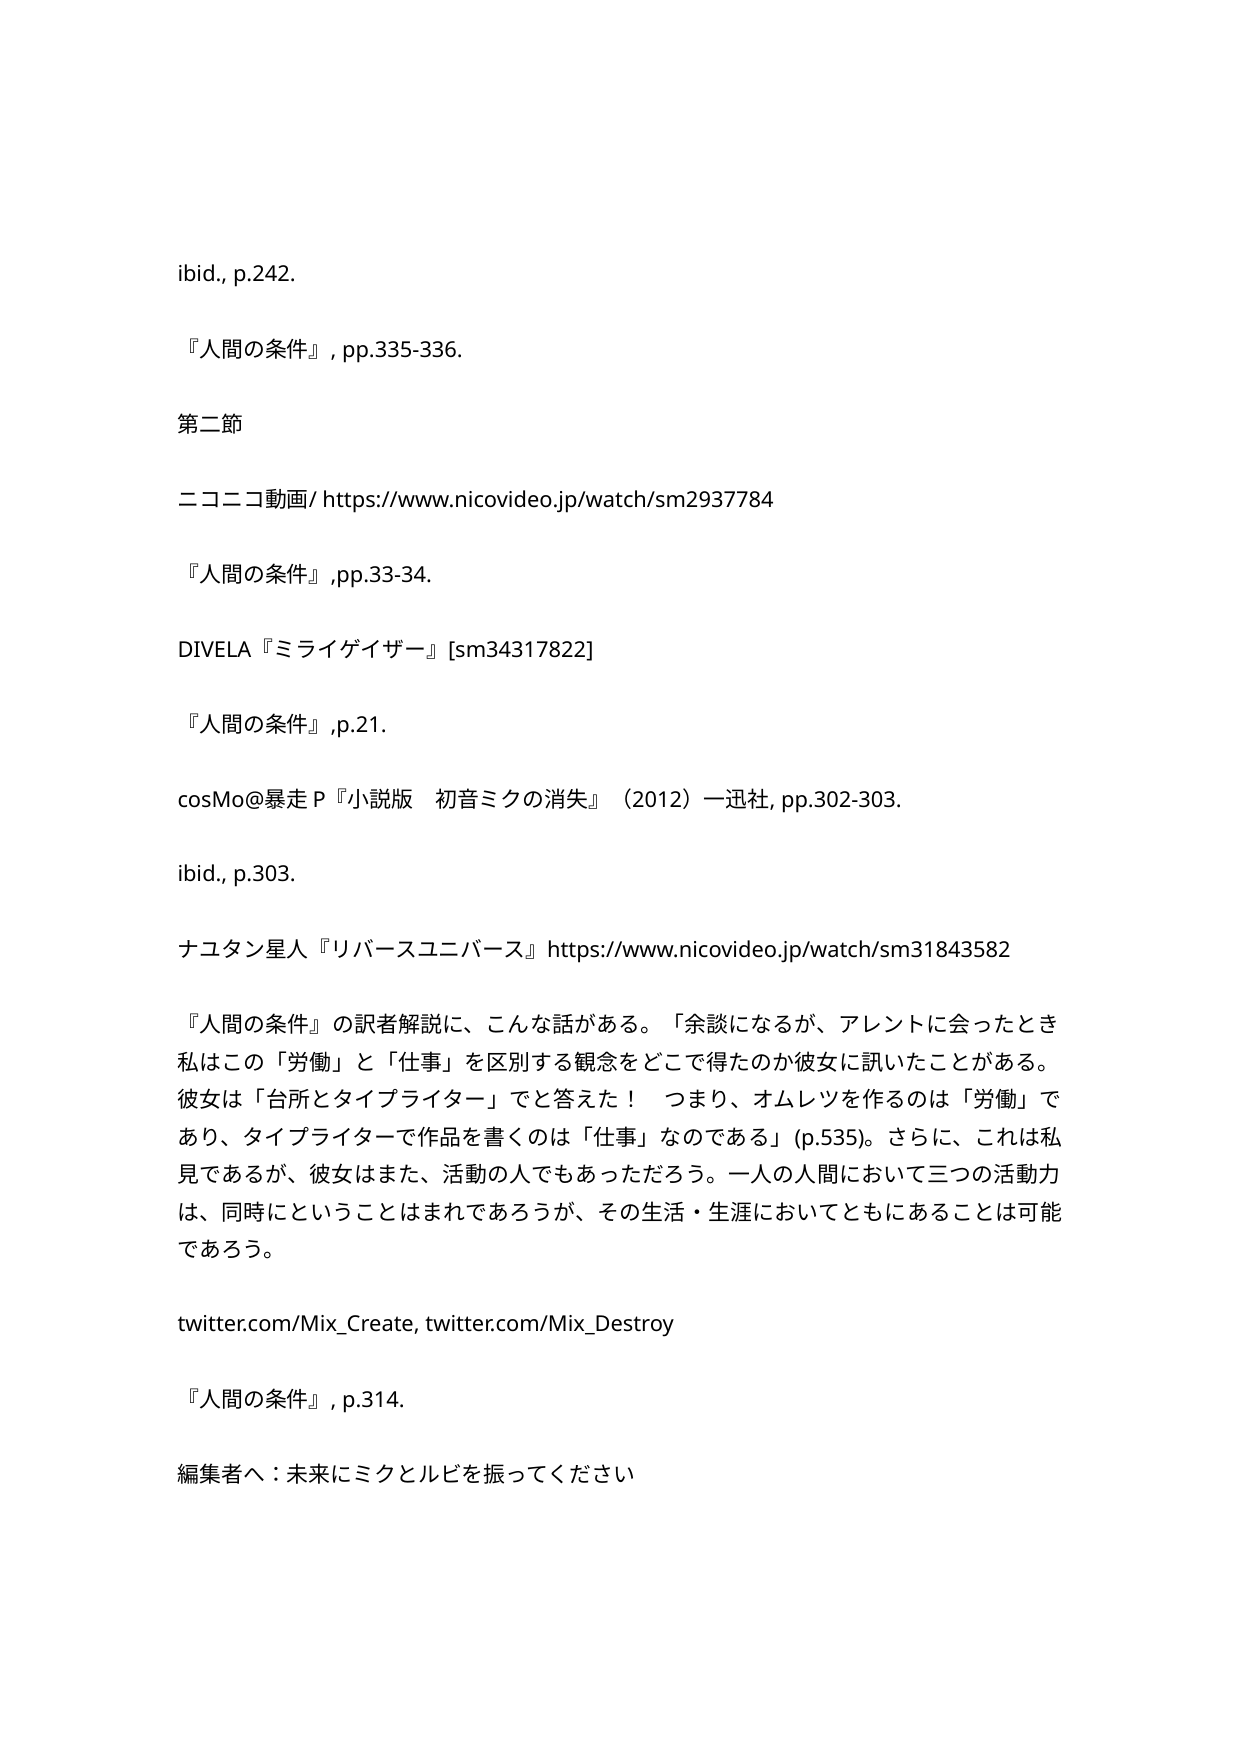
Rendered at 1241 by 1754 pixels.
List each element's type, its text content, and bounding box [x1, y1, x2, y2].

text 『人間の条件』の訳者解説に、こんな話がある。「余談になるが、アレントに会ったとき私はこの「労働」と「仕事」を区別する観念をどこで得たのか彼女に訊いたことがある。彼女は「台所とタイプライター」でと答えた！ つまり、オムレツを作るのは「労働」であり、タイプライターで作品を書くのは「仕事」なのである」(p.535)。さらに、これは私見であるが、彼女はまた、活動の人でもあっただろう。一人の人間において三つの活動力は、同時にということはまれであろうが、その生活・生涯においてともにあることは可能であろう。 [177, 1004, 1063, 1267]
text ニコニコ動画/ https://www.nicovideo.jp/watch/sm2937784 [177, 479, 1063, 517]
text 第二節 [177, 404, 1063, 442]
text cosMo@暴走P『小説版 初音ミクの消失』（2012）一迅社, pp.302-303. [177, 779, 1063, 817]
text 『人間の条件』, p.314. [177, 1379, 1063, 1417]
text ibid., p.242. [177, 254, 1063, 292]
text 『人間の条件』, pp.335-336. [177, 329, 1063, 367]
text 『人間の条件』,pp.33-34. [177, 554, 1063, 592]
text 『人間の条件』,p.21. [177, 704, 1063, 742]
text twitter.com/Mix_Create, twitter.com/Mix_Destroy [177, 1304, 1063, 1342]
text ナユタン星人『リバースユニバース』https://www.nicovideo.jp/watch/sm31843582 [177, 929, 1063, 967]
text ibid., p.303. [177, 854, 1063, 892]
text DIVELA『ミライゲイザー』[sm34317822] [177, 629, 1063, 667]
text 編集者へ：未来にミクとルビを振ってください [177, 1454, 1063, 1492]
